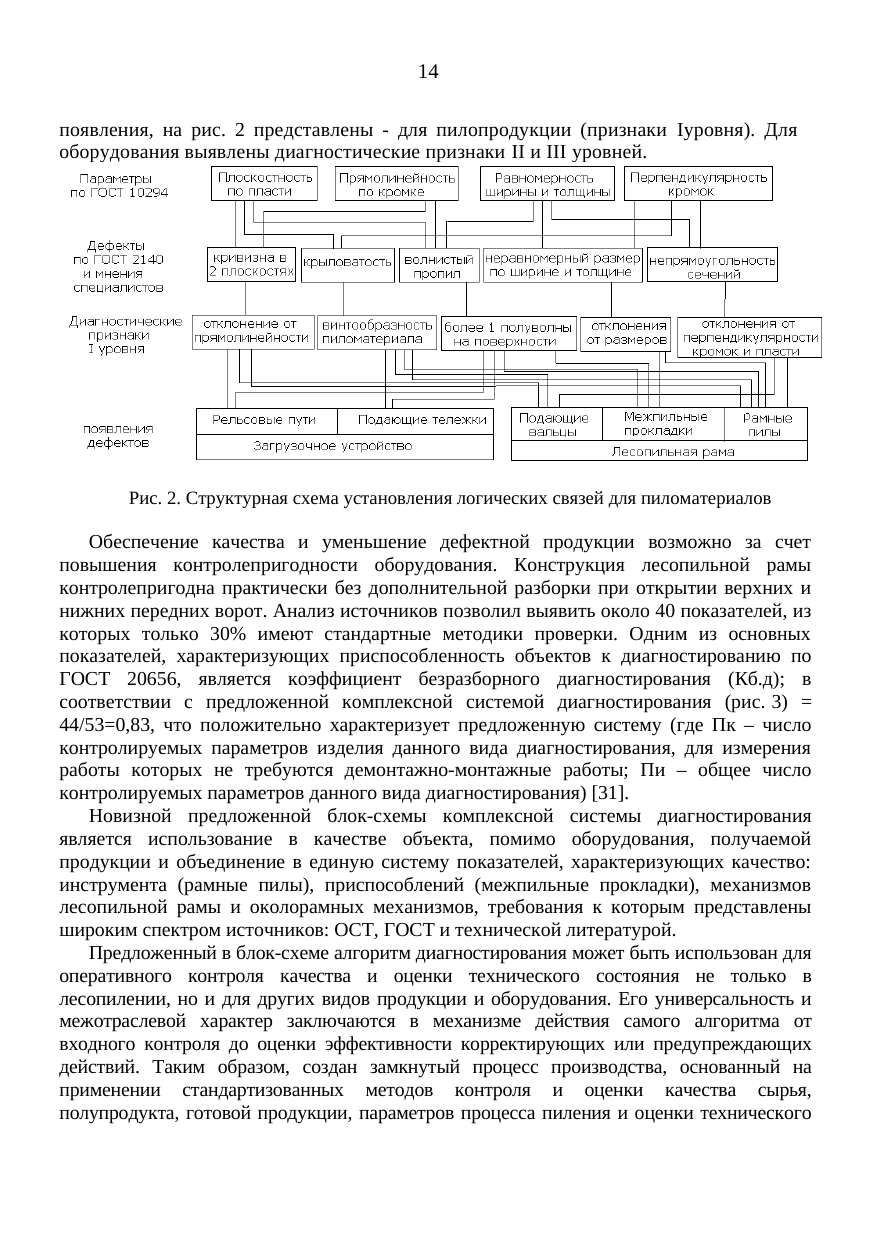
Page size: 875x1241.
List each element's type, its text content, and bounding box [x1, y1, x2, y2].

text Новизной предложенной блок-схемы комплексной системы диагностирования является использование в качестве объекта, помимо оборудования, получаемой продукции и объединение в единую систему показателей, характеризующих качество: инструмента (рамные пилы), приспособлений (межпильные прокладки), механизмов лесопильной рамы и околорамных механизмов, требования к которым представлены широким спектром источников: ОСТ, ГОСТ и технической литературой. [59, 804, 812, 941]
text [59, 941, 812, 1123]
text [59, 118, 797, 162]
text Обеспечение качества и уменьшение дефектной продукции возможно за счет повышения контролепригодности оборудования. Конструкция лесопильной рамы контролепригодна практически без дополнительной разборки при открытии верхних и нижних передних ворот. Анализ источников позволил выявить около 40 показателей, из которых только 30% имеют стандартные методики проверки. Одним из основных показателей, характеризующих приспособленность объектов к диагностированию по ГОСТ 20656, является коэффициент безразборного диагностирования (Кб.д); в соответствии с предложенной комплексной системой диагностирования (рис. 3) = 44/53=0,83, что положительно характеризует предложенную систему (где Пк – число контролируемых параметров изделия данного вида диагностирования, для измерения работы которых не требуются демонтажно-монтажные работы; Пи – общее число контролируемых параметров данного вида диагностирования) [31]. [59, 530, 812, 804]
text Рис. 2. Структурная схема установления логических связей для пиломатериалов [59, 487, 812, 509]
picture [59, 162, 832, 466]
